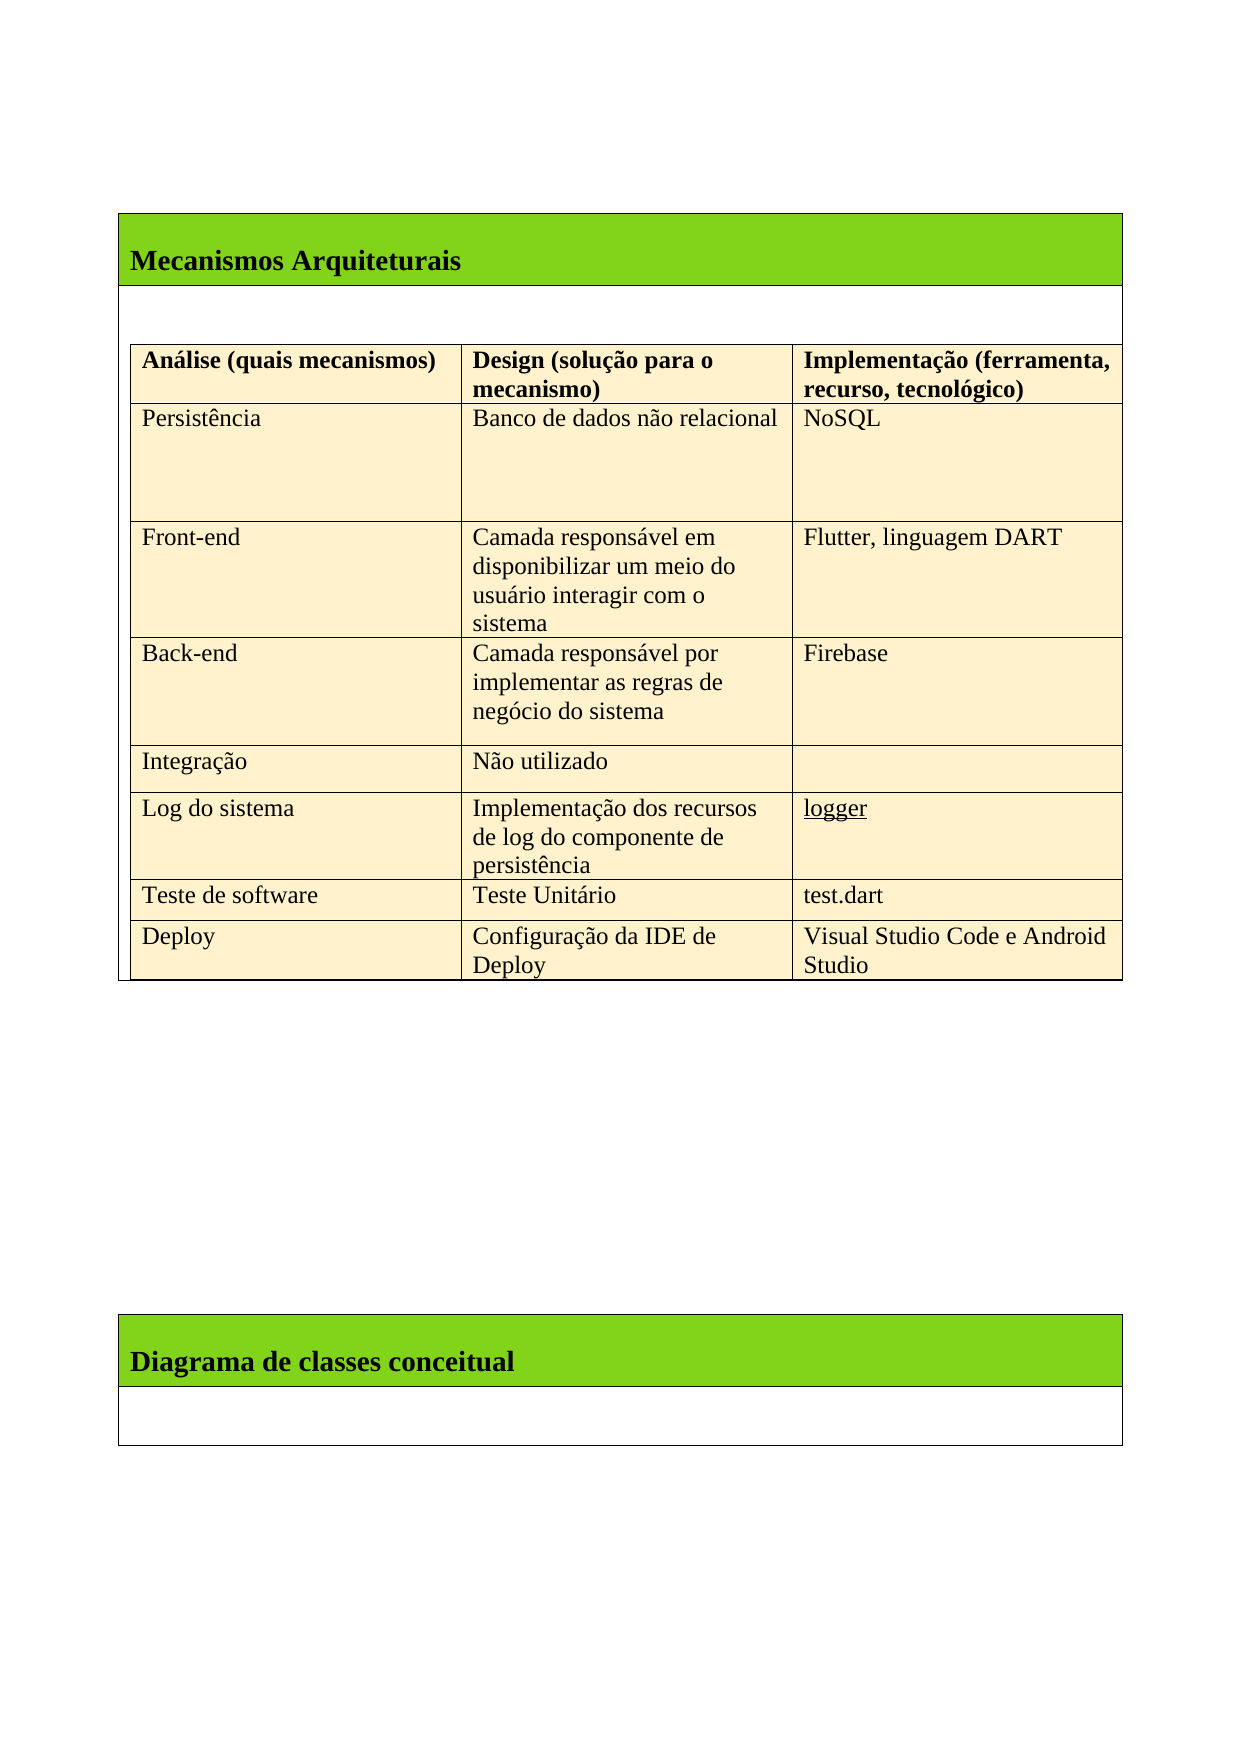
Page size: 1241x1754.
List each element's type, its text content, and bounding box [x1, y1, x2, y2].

table_cell [119, 1387, 1122, 1445]
table_cell [119, 286, 1122, 980]
table_header Diagrama de classes conceitual [119, 1315, 1122, 1386]
table_header Mecanismos Arquiteturais [119, 214, 1122, 285]
